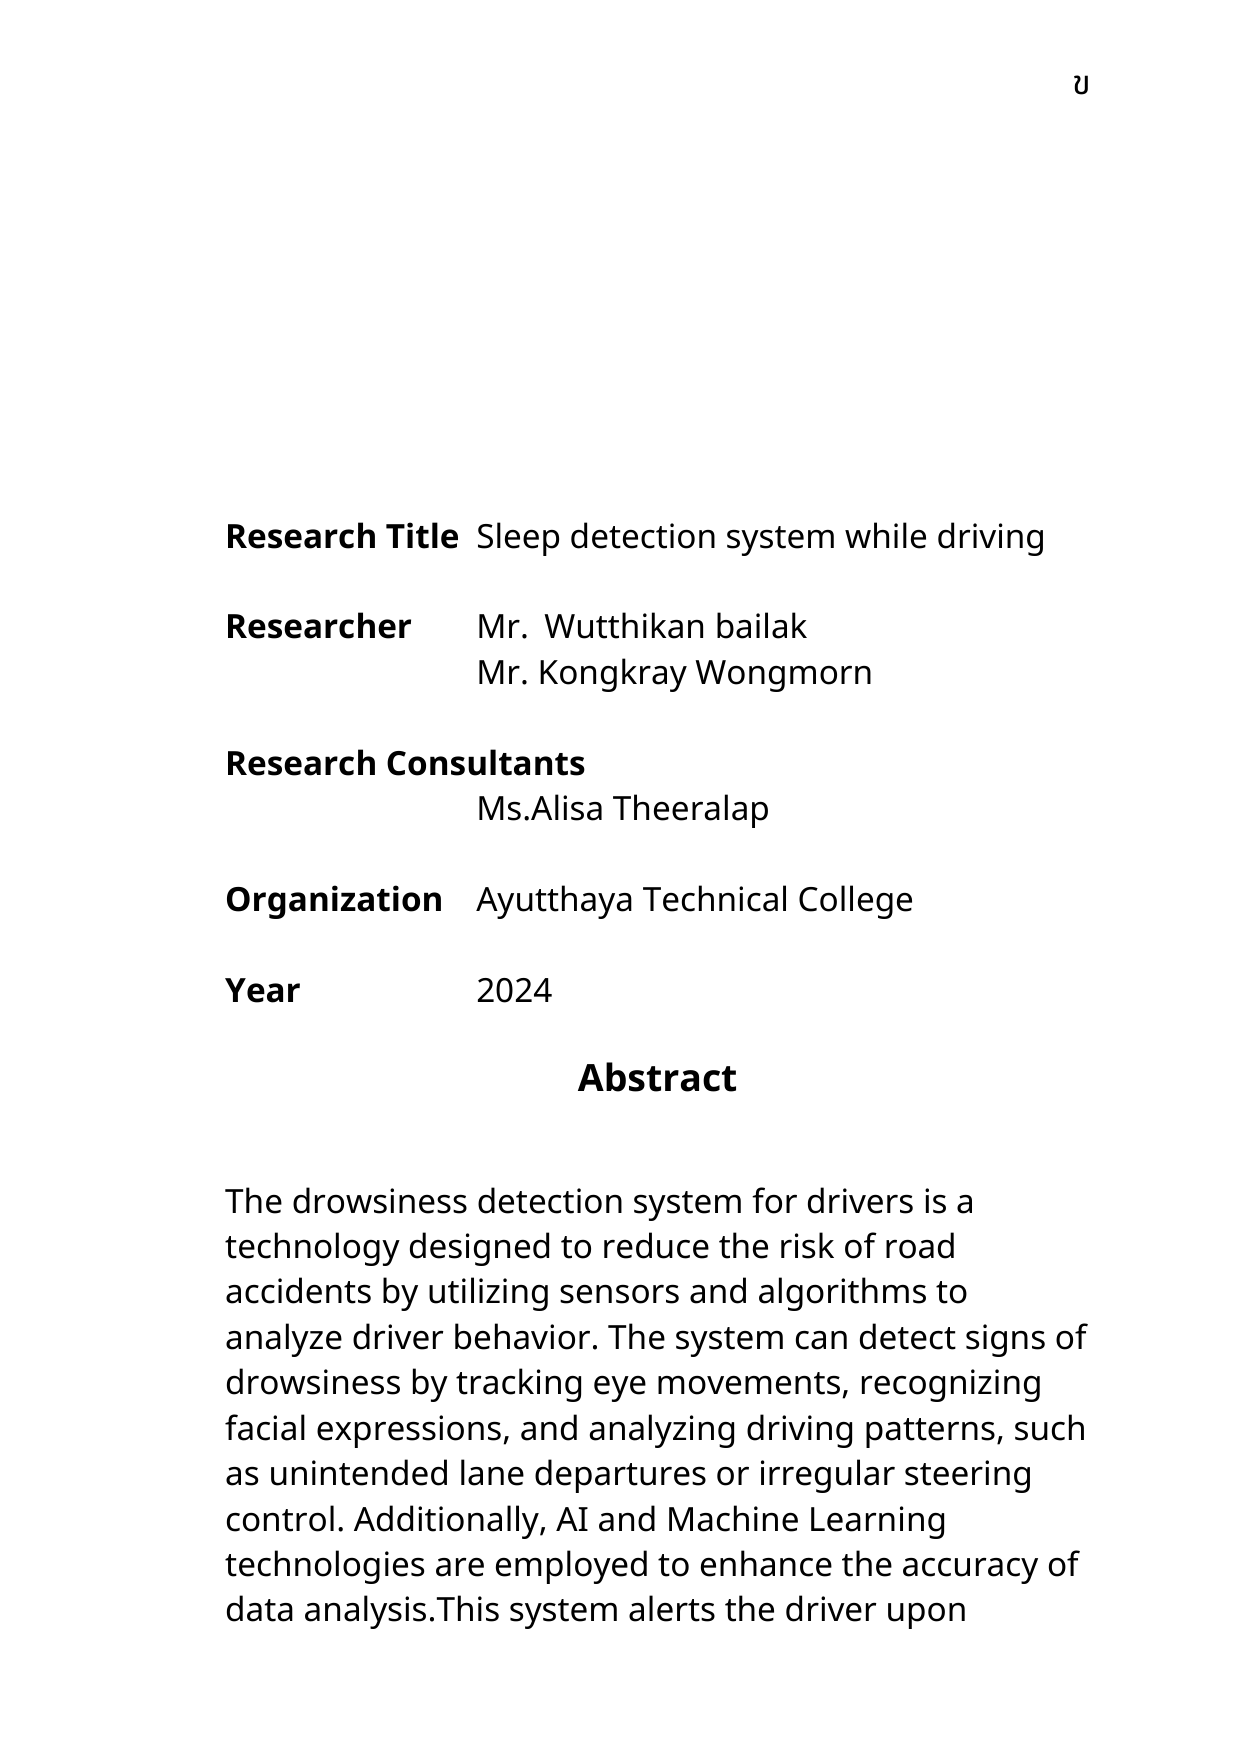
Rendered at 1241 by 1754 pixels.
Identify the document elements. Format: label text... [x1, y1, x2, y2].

text Year 2024 [225, 967, 1090, 1012]
text Researcher Mr. Wutthikan bailak [225, 603, 1090, 649]
text Abstract [225, 1052, 1090, 1103]
text Mr. Kongkray Wongmorn [225, 649, 1090, 694]
text Research Title Sleep detection system while driving [225, 512, 1090, 558]
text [225, 1177, 1090, 1632]
text Research Consultants Ms.Alisa Theeralap [225, 739, 1090, 830]
text Organization Ayutthaya Technical College [225, 876, 1090, 921]
